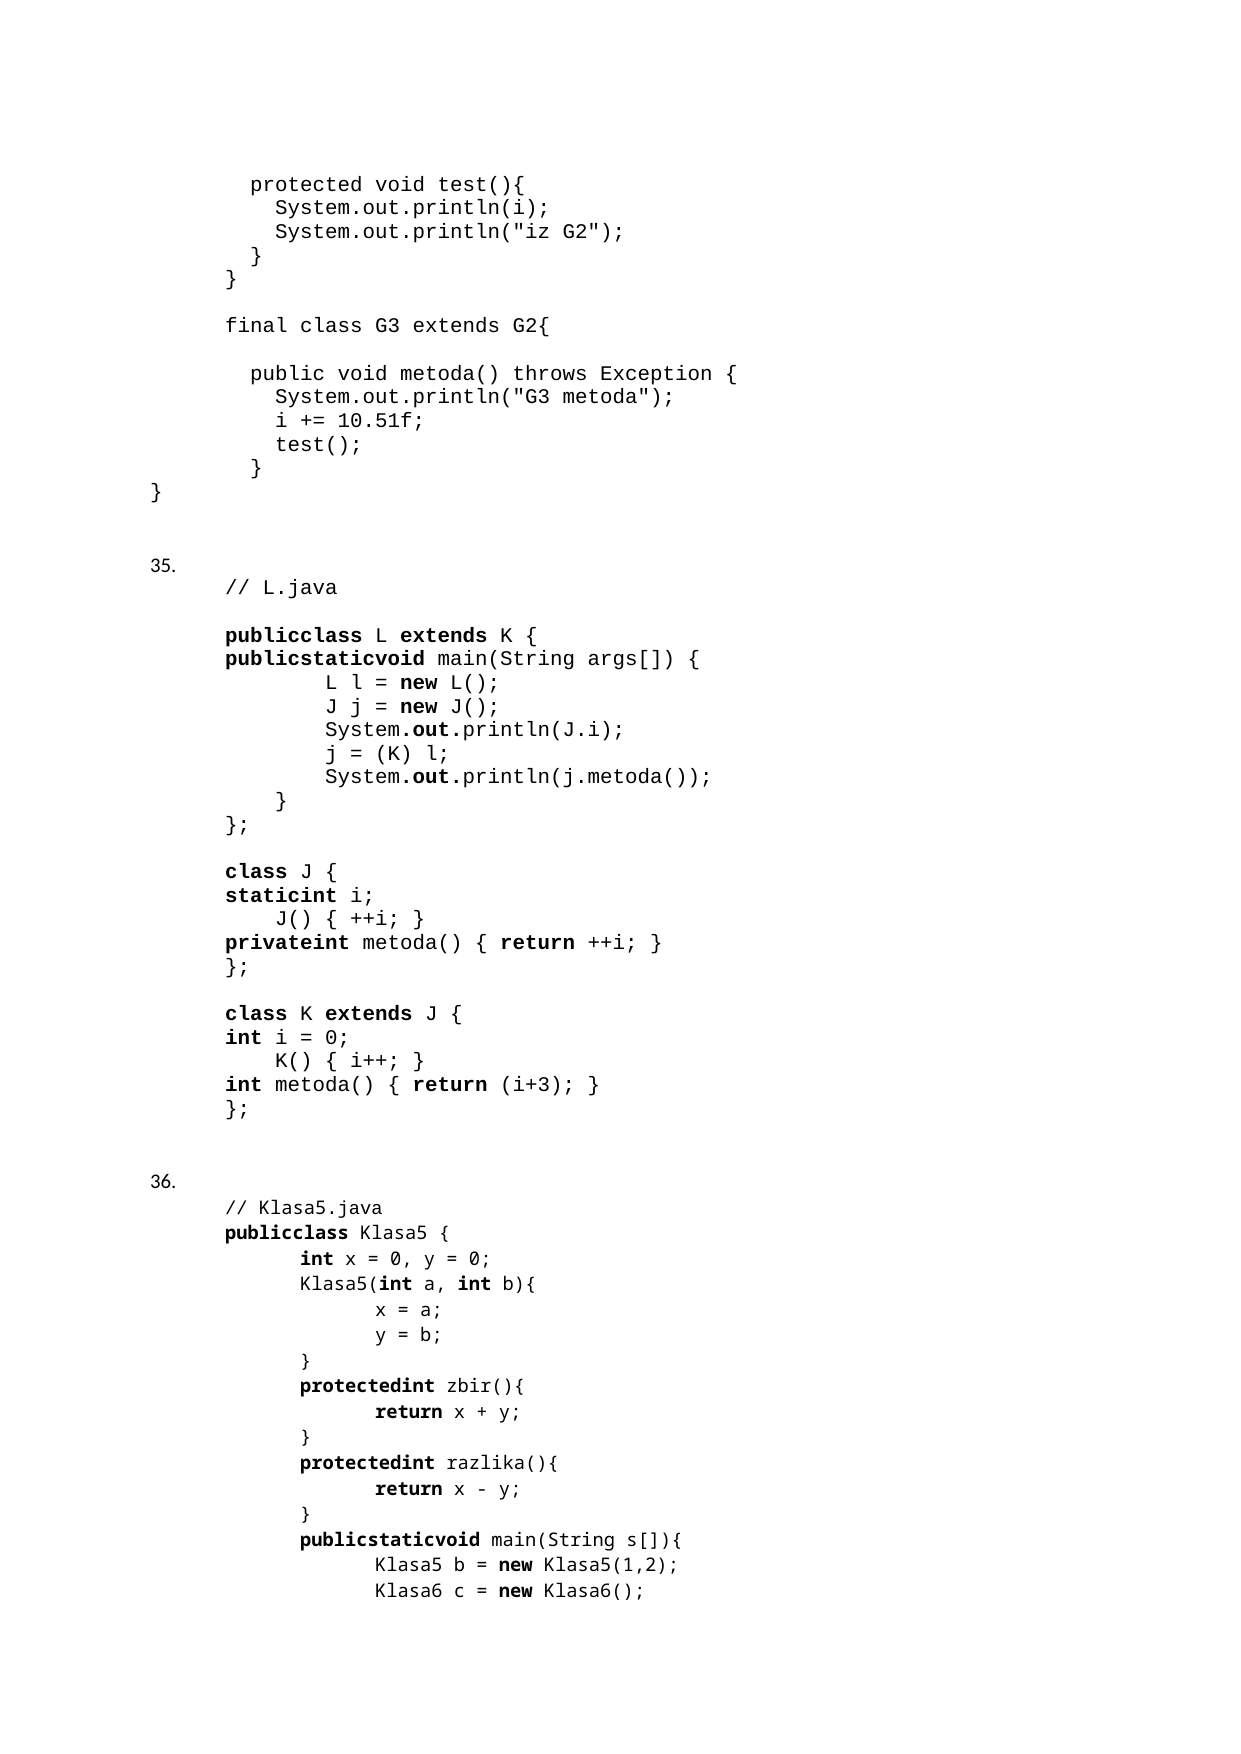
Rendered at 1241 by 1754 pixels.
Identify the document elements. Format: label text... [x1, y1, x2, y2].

text }; [225, 814, 1090, 837]
text System.out.println(J.i); [225, 719, 1090, 743]
text publicstaticvoid main(String s[]){ [225, 1526, 1090, 1551]
text } [225, 790, 1090, 814]
text System.out.println(j.metoda()); [225, 767, 1090, 790]
text protectedint razlika(){ [225, 1449, 1090, 1475]
text J() { ++i; } [225, 908, 1090, 932]
text }; [225, 1098, 1090, 1121]
text class K extends J { [225, 1003, 1090, 1027]
text publicclass L extends K { [225, 625, 1090, 648]
text staticint i; [225, 885, 1090, 908]
text test(); [225, 434, 1090, 457]
text J j = new J(); [225, 696, 1090, 719]
text System.out.println("iz G2"); [225, 221, 1090, 244]
text i += 10.51f; [225, 410, 1090, 434]
text } [150, 481, 1090, 505]
text // Klasa5.java [150, 1194, 1090, 1220]
text } [225, 244, 1090, 268]
text }; [225, 956, 1090, 979]
text L l = new L(); [225, 672, 1090, 696]
text return x - y; [225, 1475, 1090, 1500]
text } [225, 457, 1090, 481]
text y = b; [225, 1322, 1090, 1347]
text Klasa5 b = new Klasa5(1,2); [225, 1551, 1090, 1577]
text // L.java [150, 577, 1090, 601]
text publicclass Klasa5 { [225, 1220, 1090, 1245]
text protected void test(){ [225, 174, 1090, 197]
text privateint metoda() { return ++i; } [225, 932, 1090, 956]
text int i = 0; [225, 1027, 1090, 1050]
text System.out.println("G3 metoda"); [225, 386, 1090, 410]
text K() { i++; } [225, 1050, 1090, 1074]
text return x + y; [225, 1398, 1090, 1424]
text 35. [150, 552, 1090, 577]
text 36. [150, 1168, 1090, 1194]
text } [225, 1424, 1090, 1449]
text int metoda() { return (i+3); } [225, 1074, 1090, 1098]
text protectedint zbir(){ [225, 1373, 1090, 1398]
text int x = 0, y = 0; [225, 1245, 1090, 1271]
text System.out.println(i); [225, 197, 1090, 221]
text final class G3 extends G2{ [225, 316, 1090, 339]
text Klasa6 c = new Klasa6(); [225, 1577, 1090, 1602]
text x = a; [225, 1296, 1090, 1322]
text } [225, 1347, 1090, 1373]
text publicstaticvoid main(String args[]) { [225, 648, 1090, 672]
text Klasa5(int a, int b){ [225, 1271, 1090, 1296]
text public void metoda() throws Exception { [225, 363, 1090, 386]
text } [225, 1500, 1090, 1526]
text class J { [225, 861, 1090, 885]
text } [225, 268, 1090, 292]
text j = (K) l; [225, 743, 1090, 767]
